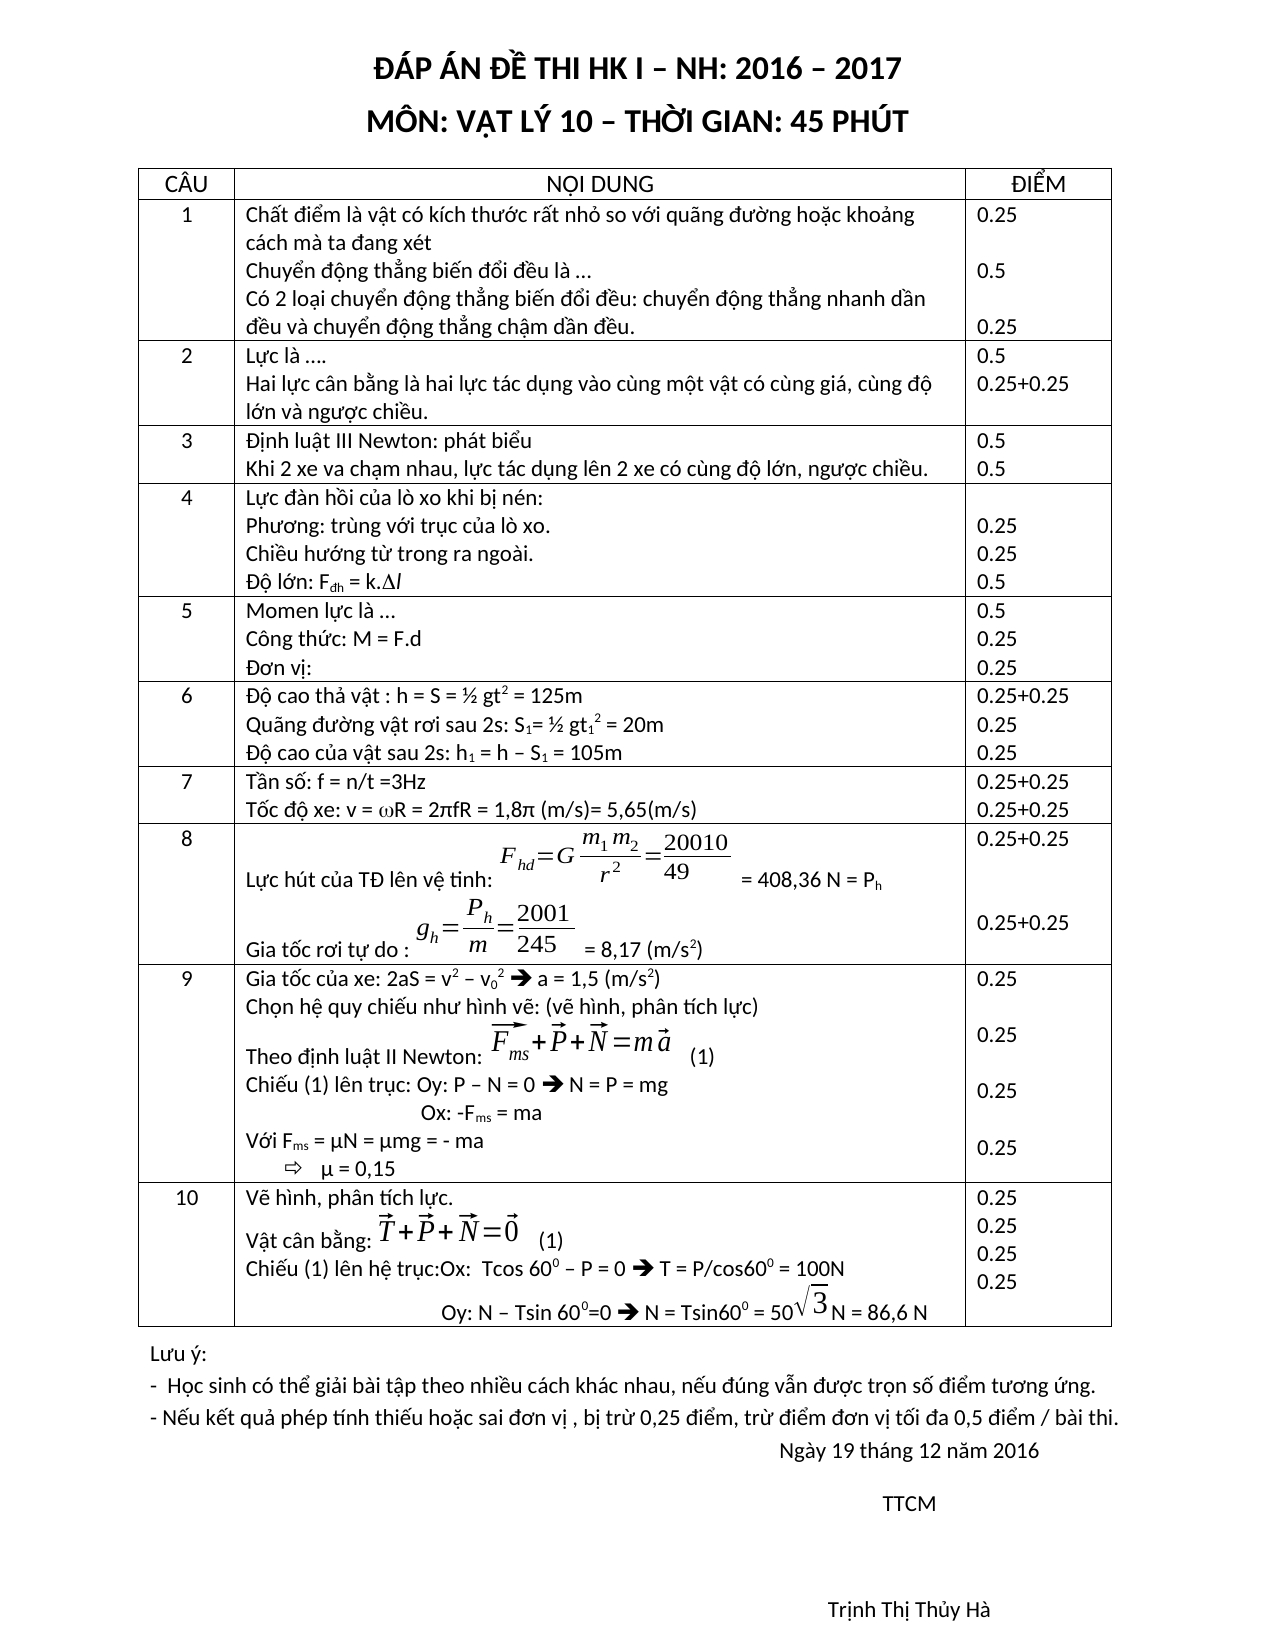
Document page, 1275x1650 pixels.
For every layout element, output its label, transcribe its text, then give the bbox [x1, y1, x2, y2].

table_cell Lực là …. Hai lực cân bằng là hai lực tác dụng vào cùng một vật có cùng giá, cùng độ lớn và ngược chiều. [235, 341, 965, 425]
text TTCM [150, 1489, 1125, 1517]
table_cell 2 [139, 341, 234, 425]
table_cell 0.5 0.25 0.25 [966, 597, 1111, 681]
table_cell 0.5 0.25+0.25 [966, 341, 1111, 425]
table_cell Chất điểm là vật có kích thước rất nhỏ so với quãng đường hoặc khoảng cách mà ta đang xét Chuyển động thẳng biến đổi đều là … Có 2 loại chuyển động thẳng biến đổi đều: chuyển động thẳng nhanh dần đều và chuyển động thẳng chậm dần đều. [235, 200, 965, 340]
table_cell 0.25 0.5 0.25 [966, 200, 1111, 340]
table_cell 4 [139, 484, 234, 596]
table_cell 7 [139, 767, 234, 823]
table_cell 0.25+0.25 0.25 0.25 [966, 682, 1111, 766]
table_cell Định luật III Newton: phát biểu Khi 2 xe va chạm nhau, lực tác dụng lên 2 xe có cùng độ lớn, ngược chiều. [235, 426, 965, 482]
table_cell Momen lực là … Công thức: M = F.d Đơn vị: [235, 597, 965, 681]
table_cell 0.25+0.25 0.25+0.25 [966, 824, 1111, 963]
text Trịnh Thị Thủy Hà [150, 1595, 1125, 1623]
table_cell 6 [139, 682, 234, 766]
text MÔN: VẬT LÝ 10 – THỜI GIAN: 45 PHÚT [150, 100, 1125, 141]
table_cell 0.25+0.25 0.25+0.25 [966, 767, 1111, 823]
table_cell Lực đàn hồi của lò xo khi bị nén: Phương: trùng với trục của lò xo. Chiều hướng từ trong ra ngoài. Độ lớn: Fđh = k.l [235, 484, 965, 596]
table_cell 0.25 0.25 0.5 [966, 484, 1111, 596]
table_cell 9 [139, 965, 234, 1182]
table_cell Gia tốc của xe: 2aS = v2 – v02 a = 1,5 (m/s2) Chọn hệ quy chiếu như hình vẽ: (vẽ hình, phân tích lực) Theo định luật II Newton: (1) Chiếu (1) lên trục: Oy: P – N = 0 N = P = mg Ox: -Fms = ma Với Fms = µN = µmg = - ma µ = 0,15 [235, 965, 965, 1182]
table_cell Độ cao thả vật : h = S = ½ gt2 = 125m Quãng đường vật rơi sau 2s: S1= ½ gt12 = 20m Độ cao của vật sau 2s: h1 = h – S1 = 105m [235, 682, 965, 766]
table_header ĐIỂM [966, 169, 1111, 199]
table_cell Tần số: f = n/t =3Hz Tốc độ xe: v = R = 2πfR = 1,8π (m/s)= 5,65(m/s) [235, 767, 965, 823]
table_cell 10 [139, 1183, 234, 1326]
table_cell 0.25 0.25 0.25 0.25 [966, 965, 1111, 1182]
text Lưu ý: [150, 1339, 1125, 1367]
table_cell 3 [139, 426, 234, 482]
table_cell 0.5 0.5 [966, 426, 1111, 482]
table_header CÂU [139, 169, 234, 199]
table_cell 5 [139, 597, 234, 681]
text - Nếu kết quả phép tính thiếu hoặc sai đơn vị , bị trừ 0,25 điểm, trừ điểm đơn vị tối đa 0,5 điểm / bài thi. [150, 1403, 1125, 1432]
table_cell 0.25 0.25 0.25 0.25 [966, 1183, 1111, 1326]
text - Học sinh có thể giải bài tập theo nhiều cách khác nhau, nếu đúng vẫn được trọn số điểm tương ứng. [150, 1371, 1125, 1399]
table_cell Vẽ hình, phân tích lực. Vật cân bằng: (1) Chiếu (1) lên hệ trục:Ox: Tcos 600 – P = 0 T = P/cos600 = 100N Oy: N – Tsin 600=0 N = Tsin600 = 50N = 86,6 N [235, 1183, 965, 1326]
text ĐÁP ÁN ĐỀ THI HK I – NH: 2016 – 2017 [150, 47, 1125, 88]
table_cell 1 [139, 200, 234, 340]
table_cell 8 [139, 824, 234, 963]
table_header NỘI DUNG [235, 169, 965, 199]
text Ngày 19 tháng 12 năm 2016 [150, 1436, 1125, 1464]
table_cell Lực hút của TĐ lên vệ tinh: = 408,36 N = Ph Gia tốc rơi tự do : = 8,17 (m/s2) [235, 824, 965, 963]
